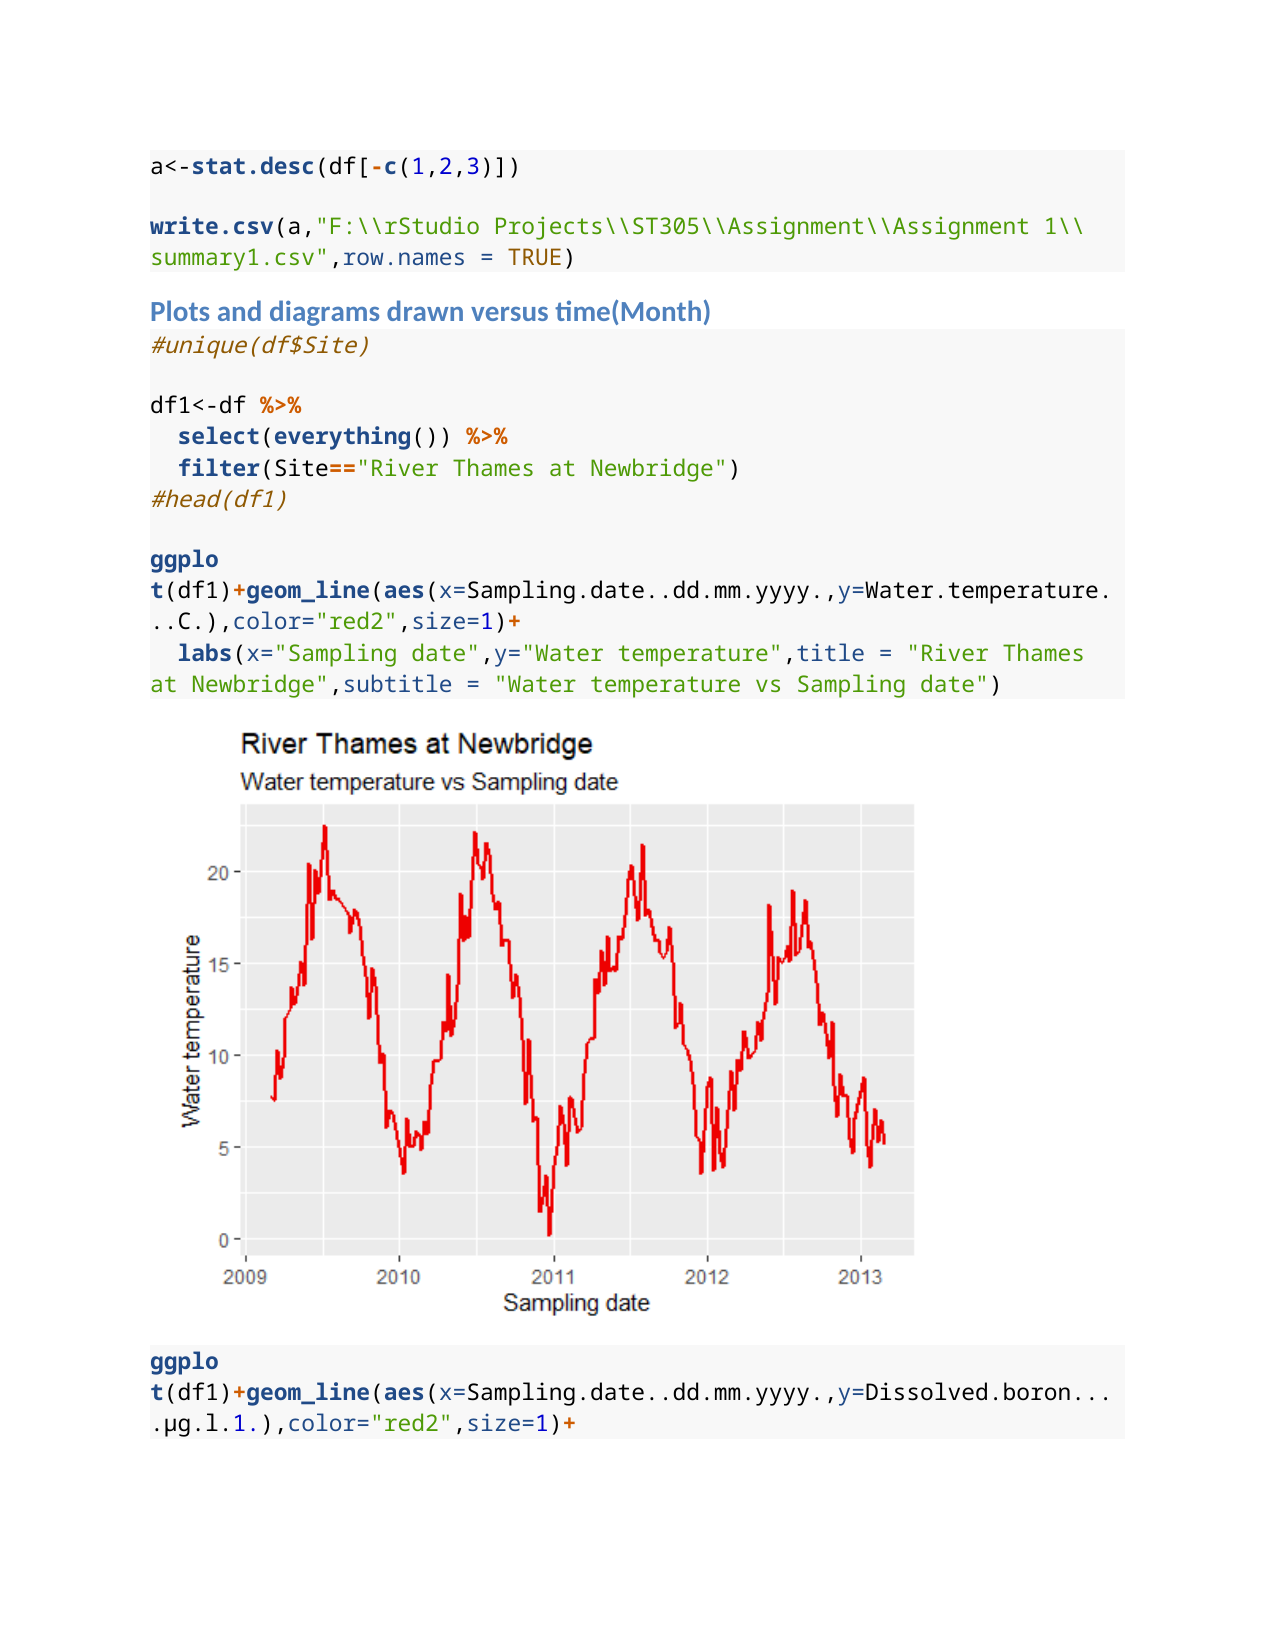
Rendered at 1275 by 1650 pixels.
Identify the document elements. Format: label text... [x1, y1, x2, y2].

subtitle Plots and diagrams drawn versus time(Month) [150, 293, 1125, 329]
text #unique(df$Site) df1<-df %>% select(everything()) %>% filter(Site=="River Thames at Newbridge") #head(df1) ggplot(df1)+geom_line(aes(x=Sampling.date..dd.mm.yyyy.,y=Water.temperature...C.),color="red2",size=1)+ labs(x="Sampling date",y="Water temperature",title = "River Thames at Newbridge",subtitle = "Water temperature vs Sampling date") [150, 329, 1125, 699]
picture [168, 719, 927, 1327]
